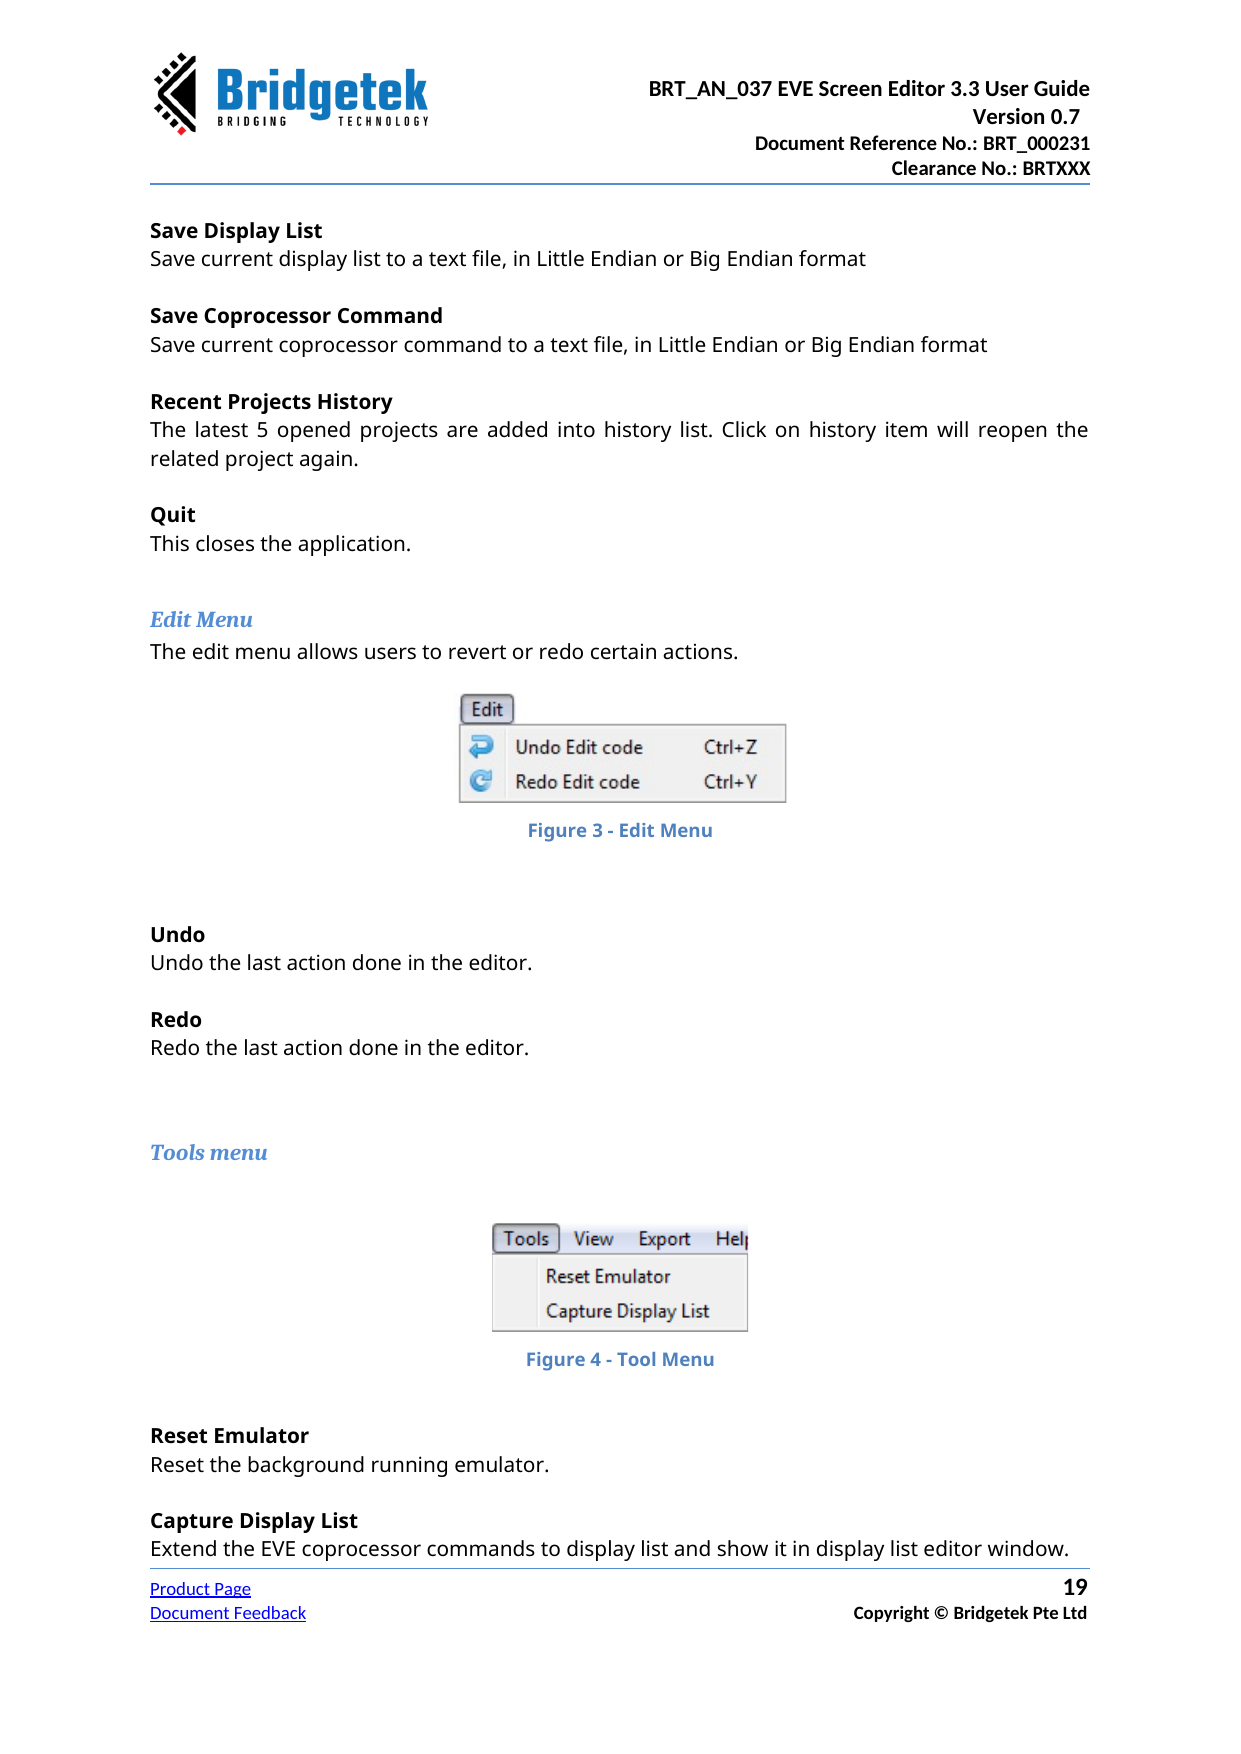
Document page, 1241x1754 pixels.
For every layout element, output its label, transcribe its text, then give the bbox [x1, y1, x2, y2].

text Undo the last action done in the editor. [150, 948, 1090, 977]
picture [492, 1222, 749, 1332]
text Undo [150, 920, 1090, 948]
text Figure 4 - Tool Menu [150, 1346, 1090, 1372]
text Save current display list to a text file, in Little Endian or Big Endian format [150, 244, 1090, 273]
text Figure 3 - Edit Menu [150, 817, 1090, 842]
text Save current coprocessor command to a text file, in Little Endian or Big Endian format [150, 330, 1090, 358]
text Redo the last action done in the editor. [150, 1033, 1090, 1062]
text Capture Display List [150, 1506, 1090, 1534]
picture [453, 693, 787, 803]
text Redo [150, 1005, 1090, 1033]
text Recent Projects History [150, 387, 1090, 415]
text Save Coprocessor Command [150, 301, 1090, 330]
picture [146, 48, 429, 137]
subtitle Edit Menu [150, 607, 1090, 633]
text This closes the application. [150, 529, 1090, 557]
text Quit [150, 501, 1090, 529]
text Extend the EVE coprocessor commands to display list and show it in display list editor window. [150, 1534, 1090, 1563]
text Save Display List [150, 216, 1090, 244]
text The latest 5 opened projects are added into history list. Click on history item will reopen the related project again. [150, 415, 1090, 472]
text Reset Emulator [150, 1421, 1090, 1450]
text The edit menu allows users to revert or redo certain actions. [150, 637, 1090, 665]
text Reset the background running emulator. [150, 1450, 1090, 1478]
subtitle Tools menu [150, 1139, 1090, 1166]
